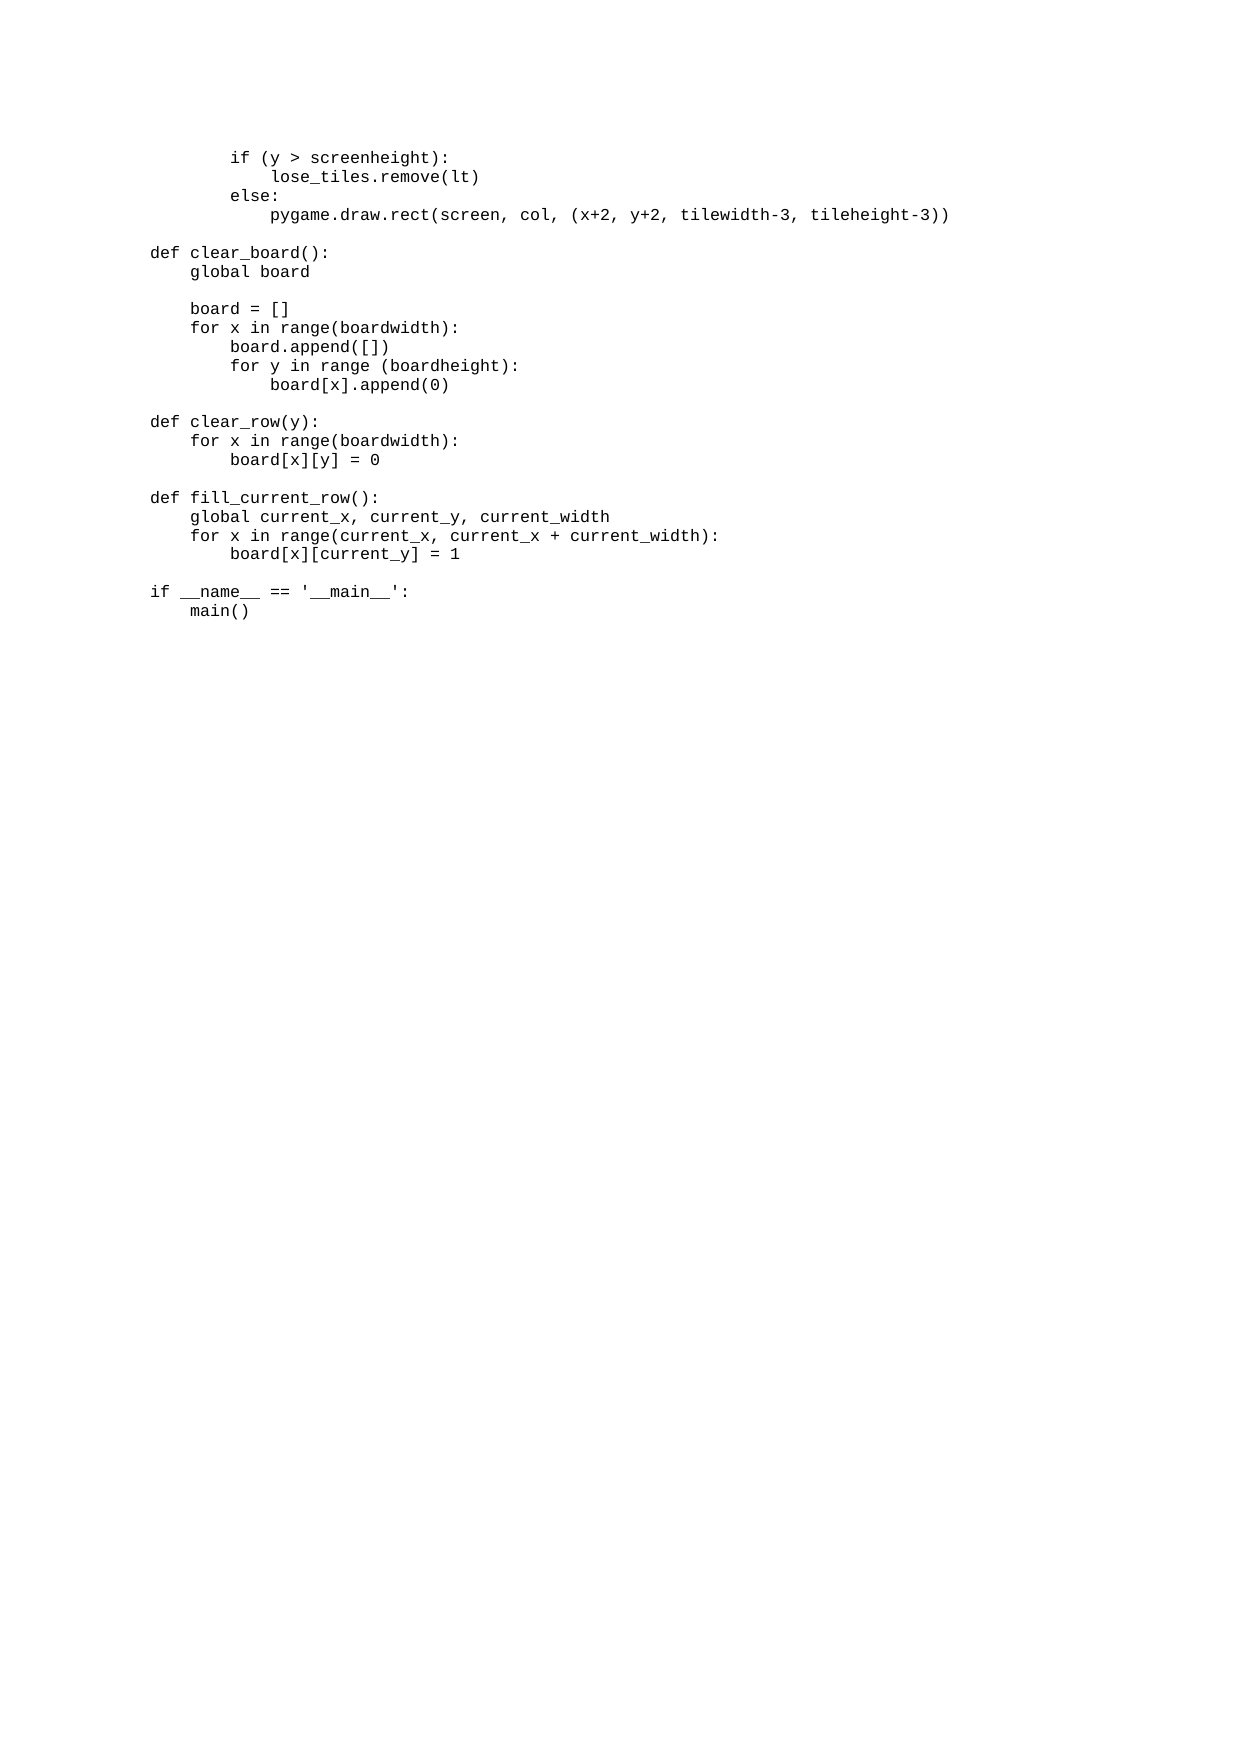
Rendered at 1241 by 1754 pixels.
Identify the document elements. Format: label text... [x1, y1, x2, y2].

title global current_x, current_y, current_width [150, 508, 1090, 527]
title board = [] [150, 301, 1090, 320]
title for x in range(current_x, current_x + current_width): [150, 527, 1090, 546]
title board[x].append(0) [150, 376, 1090, 395]
title else: [150, 188, 1090, 207]
title if (y > screenheight): [150, 150, 1090, 169]
title board[x][current_y] = 1 [150, 546, 1090, 565]
title if __name__ == '__main__': [150, 584, 1090, 602]
title def clear_board(): [150, 244, 1090, 263]
title for y in range (boardheight): [150, 357, 1090, 376]
title main() [150, 602, 1090, 621]
title global board [150, 263, 1090, 282]
title board[x][y] = 0 [150, 452, 1090, 471]
title board.append([]) [150, 338, 1090, 357]
title for x in range(boardwidth): [150, 433, 1090, 452]
title def clear_row(y): [150, 414, 1090, 433]
title lose_tiles.remove(lt) [150, 169, 1090, 188]
title pygame.draw.rect(screen, col, (x+2, y+2, tilewidth-3, tileheight-3)) [150, 207, 1090, 225]
title for x in range(boardwidth): [150, 320, 1090, 338]
title def fill_current_row(): [150, 489, 1090, 508]
